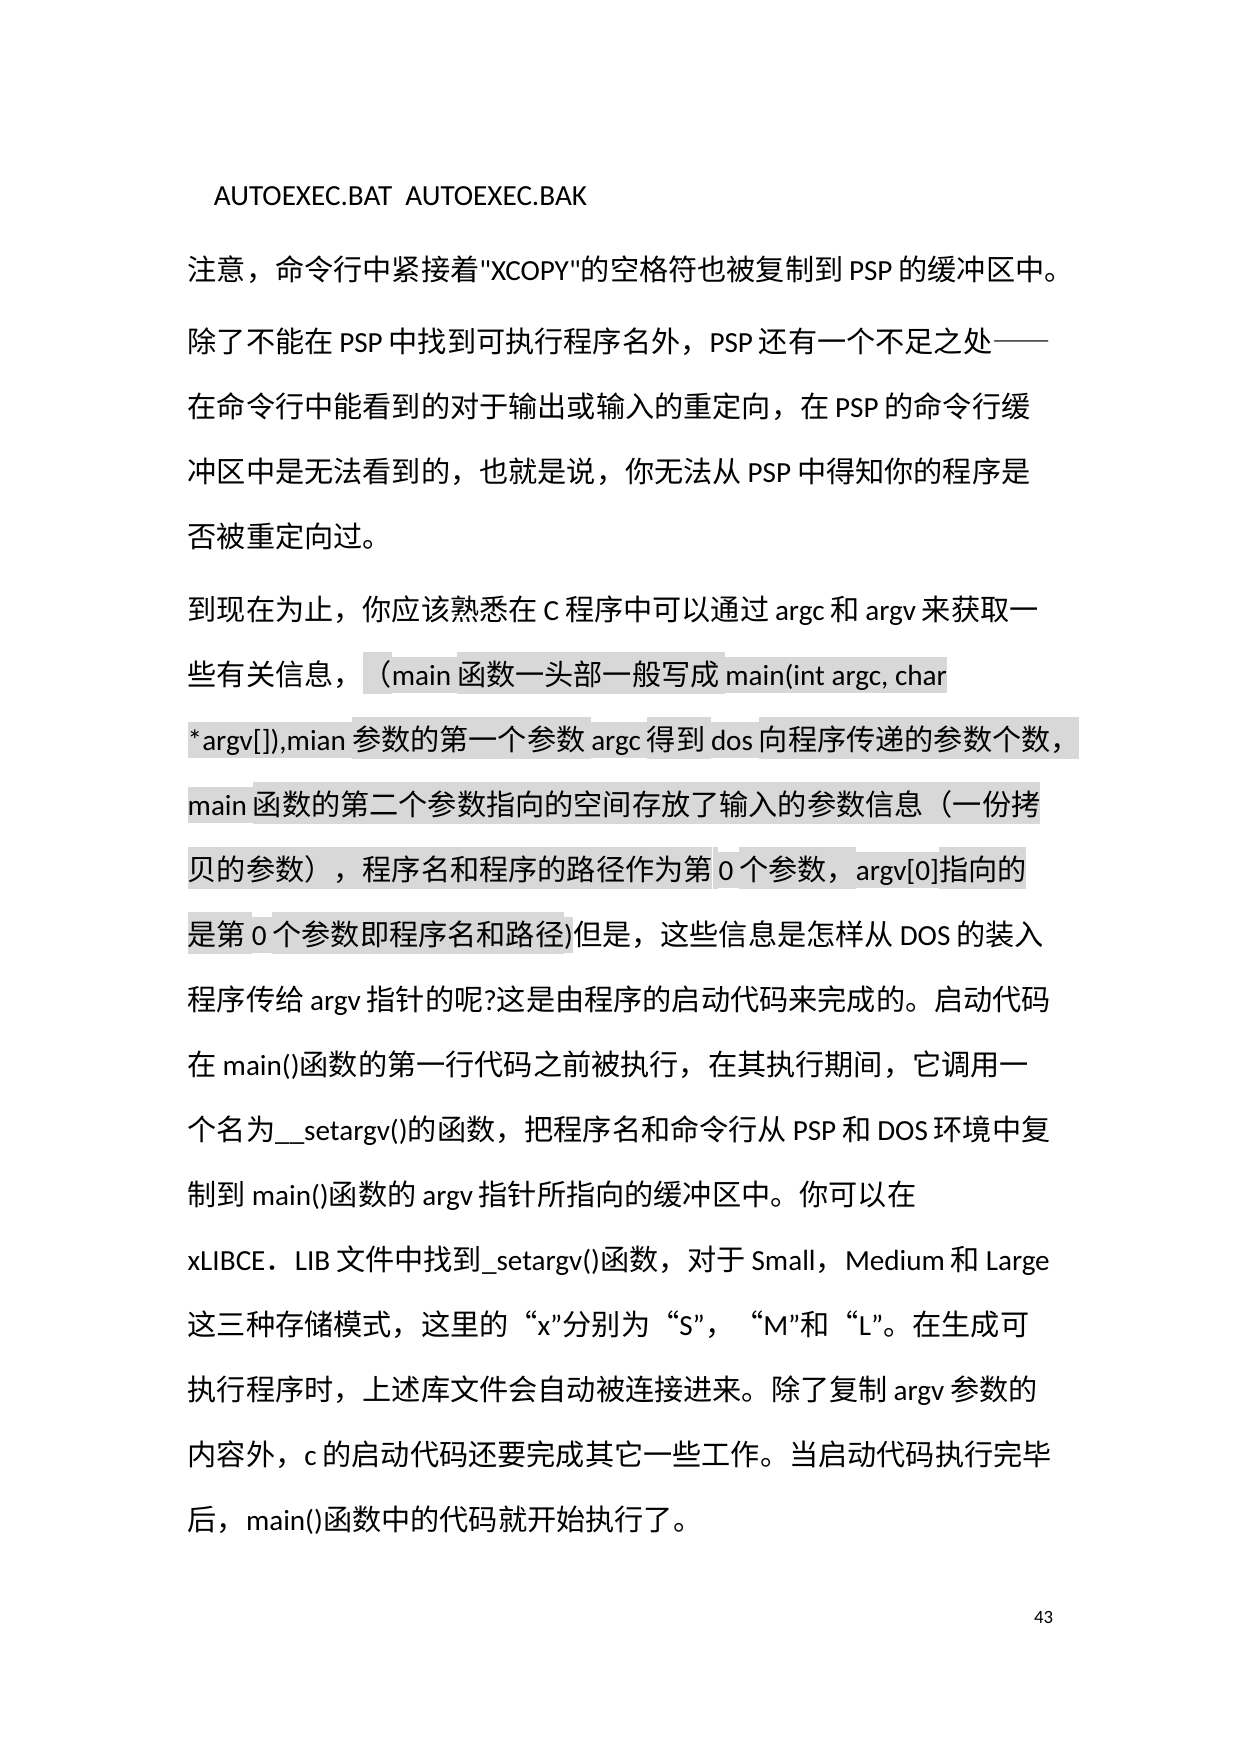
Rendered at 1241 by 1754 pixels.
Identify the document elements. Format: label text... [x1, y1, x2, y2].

text 到现在为止，你应该熟悉在C程序中可以通过argc和argv来获取一些有关信息，（main函数一头部一般写成main(int argc, char *argv[]),mian参数的第一个参数argc得到dos向程序传递的参数个数，main函数的第二个参数指向的空间存放了输入的参数信息（一份拷贝的参数），程序名和程序的路径作为第0个参数，argv[0]指向的是第0个参数即程序名和路径)但是，这些信息是怎样从DOS的装入程序传给argv指针的呢?这是由程序的启动代码来完成的。启动代码在main()函数的第一行代码之前被执行，在其执行期间，它调用一个名为__setargv()的函数，把程序名和命令行从PSP和DOS环境中复制到main()函数的argv指针所指向的缓冲区中。你可以在xLIBCE．LIB文件中找到_setargv()函数，对于Small，Medium和Large这三种存储模式，这里的“x”分别为“S”，“M”和“L”。在生成可执行程序时，上述库文件会自动被连接进来。除了复制argv参数的内容外，c的启动代码还要完成其它一些工作。当启动代码执行完毕后，main()函数中的代码就开始执行了。 [187, 575, 1053, 1550]
text 注意，命令行中紧接着"XCOPY"的空格符也被复制到PSP的缓冲区中。 [187, 235, 1053, 300]
text 除了不能在PSP中找到可执行程序名外，PSP还有一个不足之处——在命令行中能看到的对于输出或输入的重定向，在PSP的命令行缓冲区中是无法看到的，也就是说，你无法从PSP中得知你的程序是否被重定向过。 [187, 308, 1053, 568]
text AUTOEXEC.BAT AUTOEXEC.BAK [187, 162, 1053, 227]
